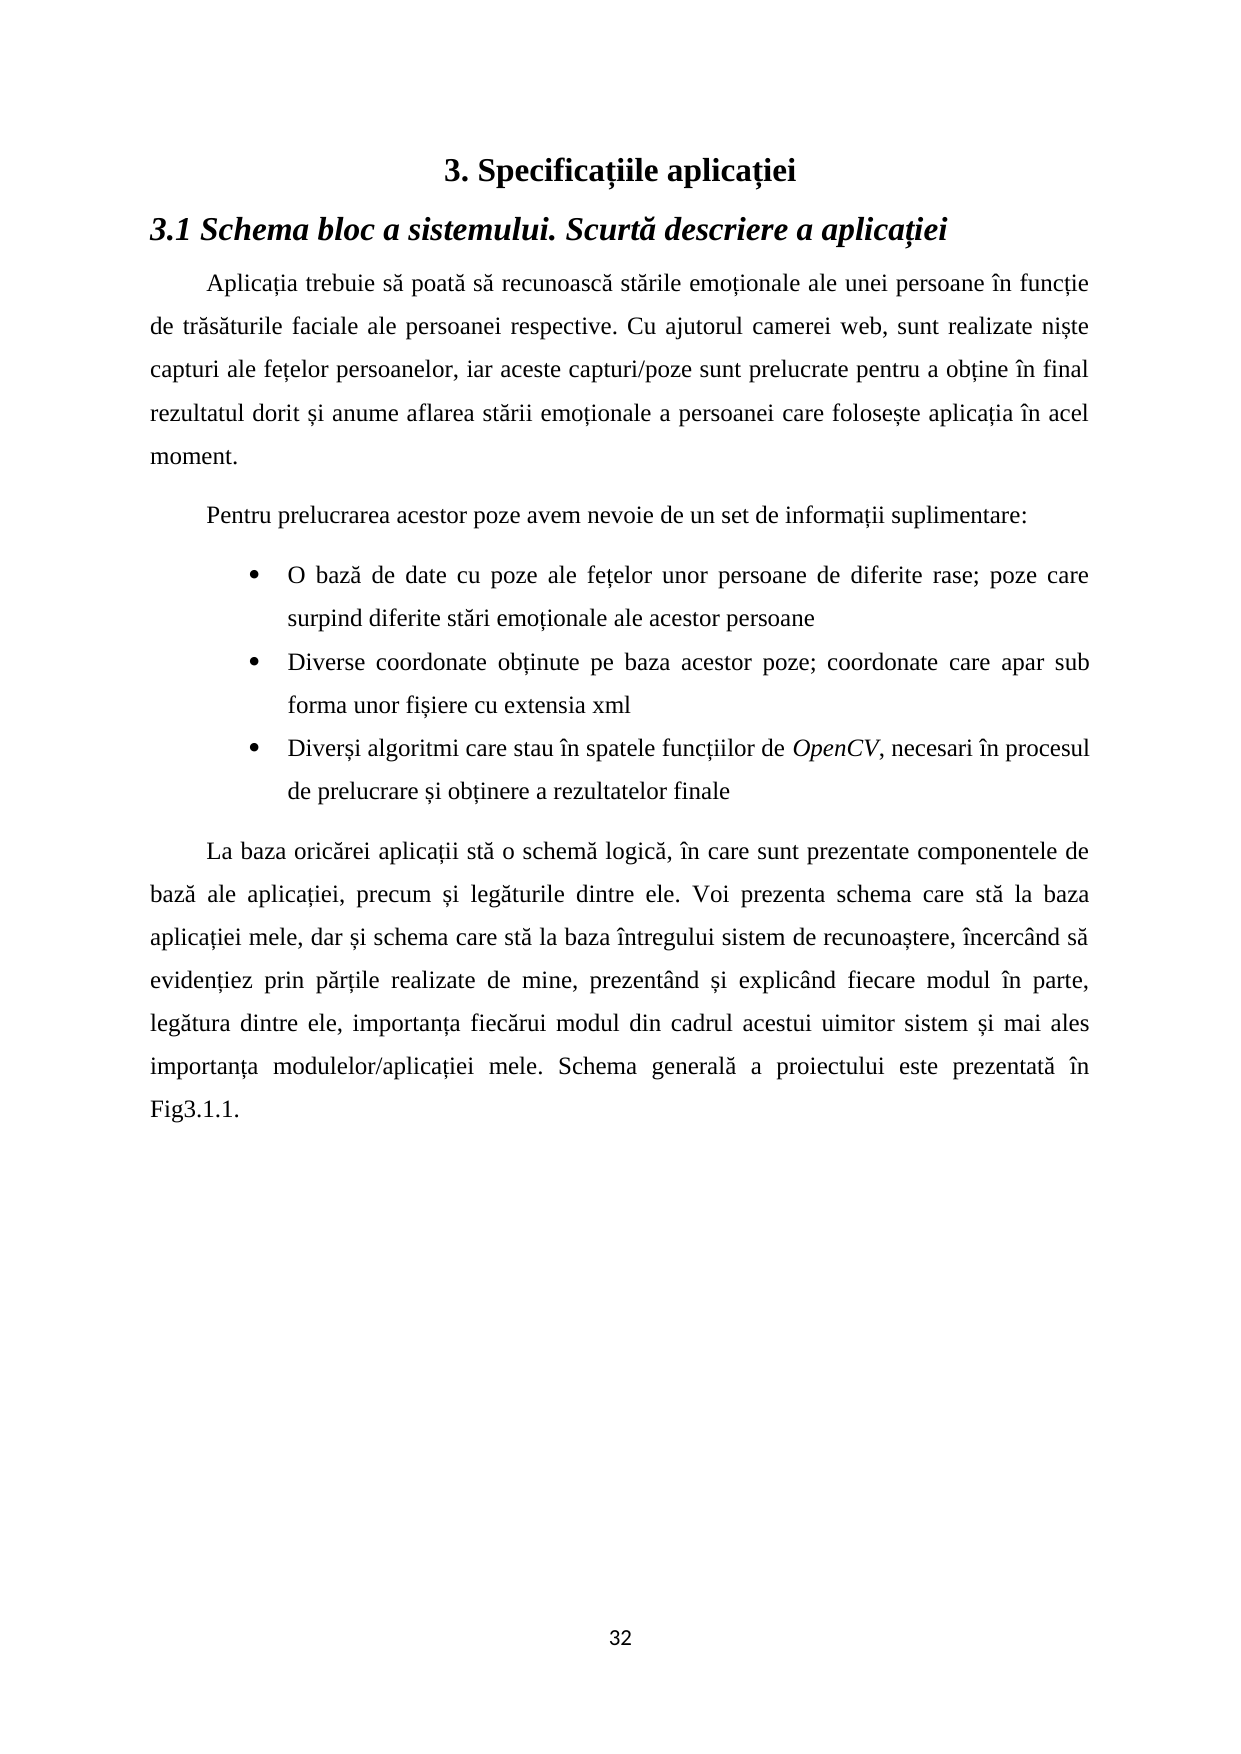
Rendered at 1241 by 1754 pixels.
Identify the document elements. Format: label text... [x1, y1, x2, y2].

subtitle 3. Specificațiile aplicației [150, 150, 1090, 188]
list Diverși algoritmi care stau în spatele funcțiilor de OpenCV, necesari în procesul de prelucrare și obținere a rezultatelor finale [250, 733, 1090, 805]
text La baza oricărei aplicații stă o schemă logică, în care sunt prezentate componentele de bază ale aplicației, precum și legăturile dintre ele. Voi prezenta schema care stă la baza aplicației mele, dar și schema care stă la baza întregului sistem de recunoaștere, încercând să evidențiez prin părțile realizate de mine, prezentând și explicând fiecare modul în parte, legătura dintre ele, importanța fiecărui modul din cadrul acestui uimitor sistem și mai ales importanța modulelor/aplicației mele. Schema generală a proiectului este prezentată în Fig3.1.1. [150, 836, 1090, 1123]
subtitle 3.1 Schema bloc a sistemului. Scurtă descriere a aplicației [150, 209, 1090, 247]
list Diverse coordonate obținute pe baza acestor poze; coordonate care apar sub forma unor fișiere cu extensia xml [250, 647, 1090, 718]
text Aplicația trebuie să poată să recunoască stările emoționale ale unei persoane în funcție de trăsăturile faciale ale persoanei respective. Cu ajutorul camerei web, sunt realizate niște capturi ale fețelor persoanelor, iar aceste capturi/poze sunt prelucrate pentru a obține în final rezultatul dorit și anume aflarea stării emoționale a persoanei care folosește aplicația în acel moment. [150, 268, 1090, 469]
list O bază de date cu poze ale fețelor unor persoane de diferite rase; poze care surpind diferite stări emoționale ale acestor persoane [250, 560, 1090, 632]
text Pentru prelucrarea acestor poze avem nevoie de un set de informații suplimentare: [150, 501, 1090, 529]
